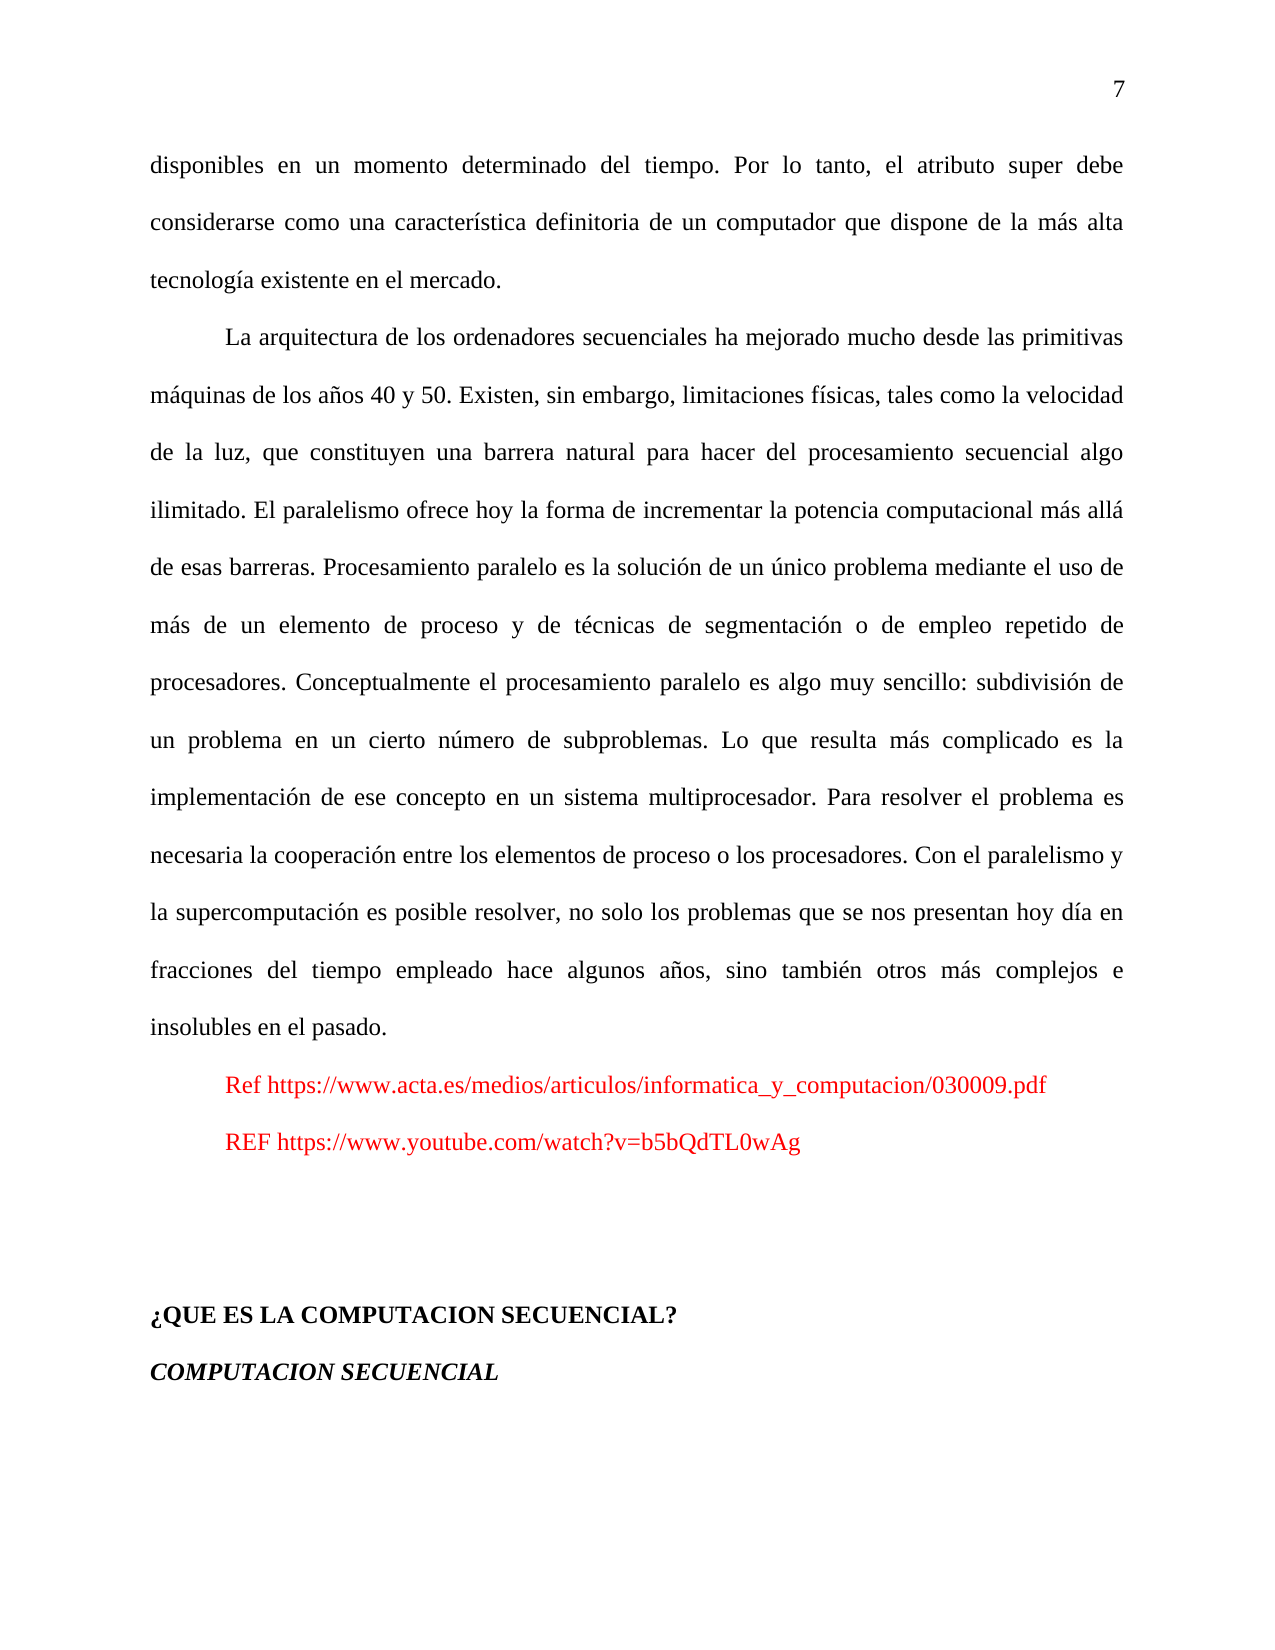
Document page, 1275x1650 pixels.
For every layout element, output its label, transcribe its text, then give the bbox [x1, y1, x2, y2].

text La arquitectura de los ordenadores secuenciales ha mejorado mucho desde las primitivas máquinas de los años 40 y 50. Existen, sin embargo, limitaciones físicas, tales como la velocidad de la luz, que constituyen una barrera natural para hacer del procesamiento secuencial algo ilimitado. El paralelismo ofrece hoy la forma de incrementar la potencia computacional más allá de esas barreras. Procesamiento paralelo es la solución de un único problema mediante el uso de más de un elemento de proceso y de técnicas de segmentación o de empleo repetido de procesadores. Conceptualmente el procesamiento paralelo es algo muy sencillo: subdivisión de un problema en un cierto número de subproblemas. Lo que resulta más complicado es la implementación de ese concepto en un sistema multiprocesador. Para resolver el problema es necesaria la cooperación entre los elementos de proceso o los procesadores. Con el paralelismo y la supercomputación es posible resolver, no solo los problemas que se nos presentan hoy día en fracciones del tiempo empleado hace algunos años, sino también otros más complejos e insolubles en el pasado. [150, 322, 1125, 1041]
subtitle ¿QUE ES LA COMPUTACION SECUENCIAL? [150, 1300, 1125, 1329]
subtitle COMPUTACION SECUENCIAL [150, 1357, 1125, 1386]
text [150, 150, 1125, 294]
text Ref https://www.acta.es/medios/articulos/informatica_y_computacion/030009.pdf [150, 1070, 1125, 1099]
text REF https://www.youtube.com/watch?v=b5bQdTL0wAg [150, 1127, 1125, 1156]
